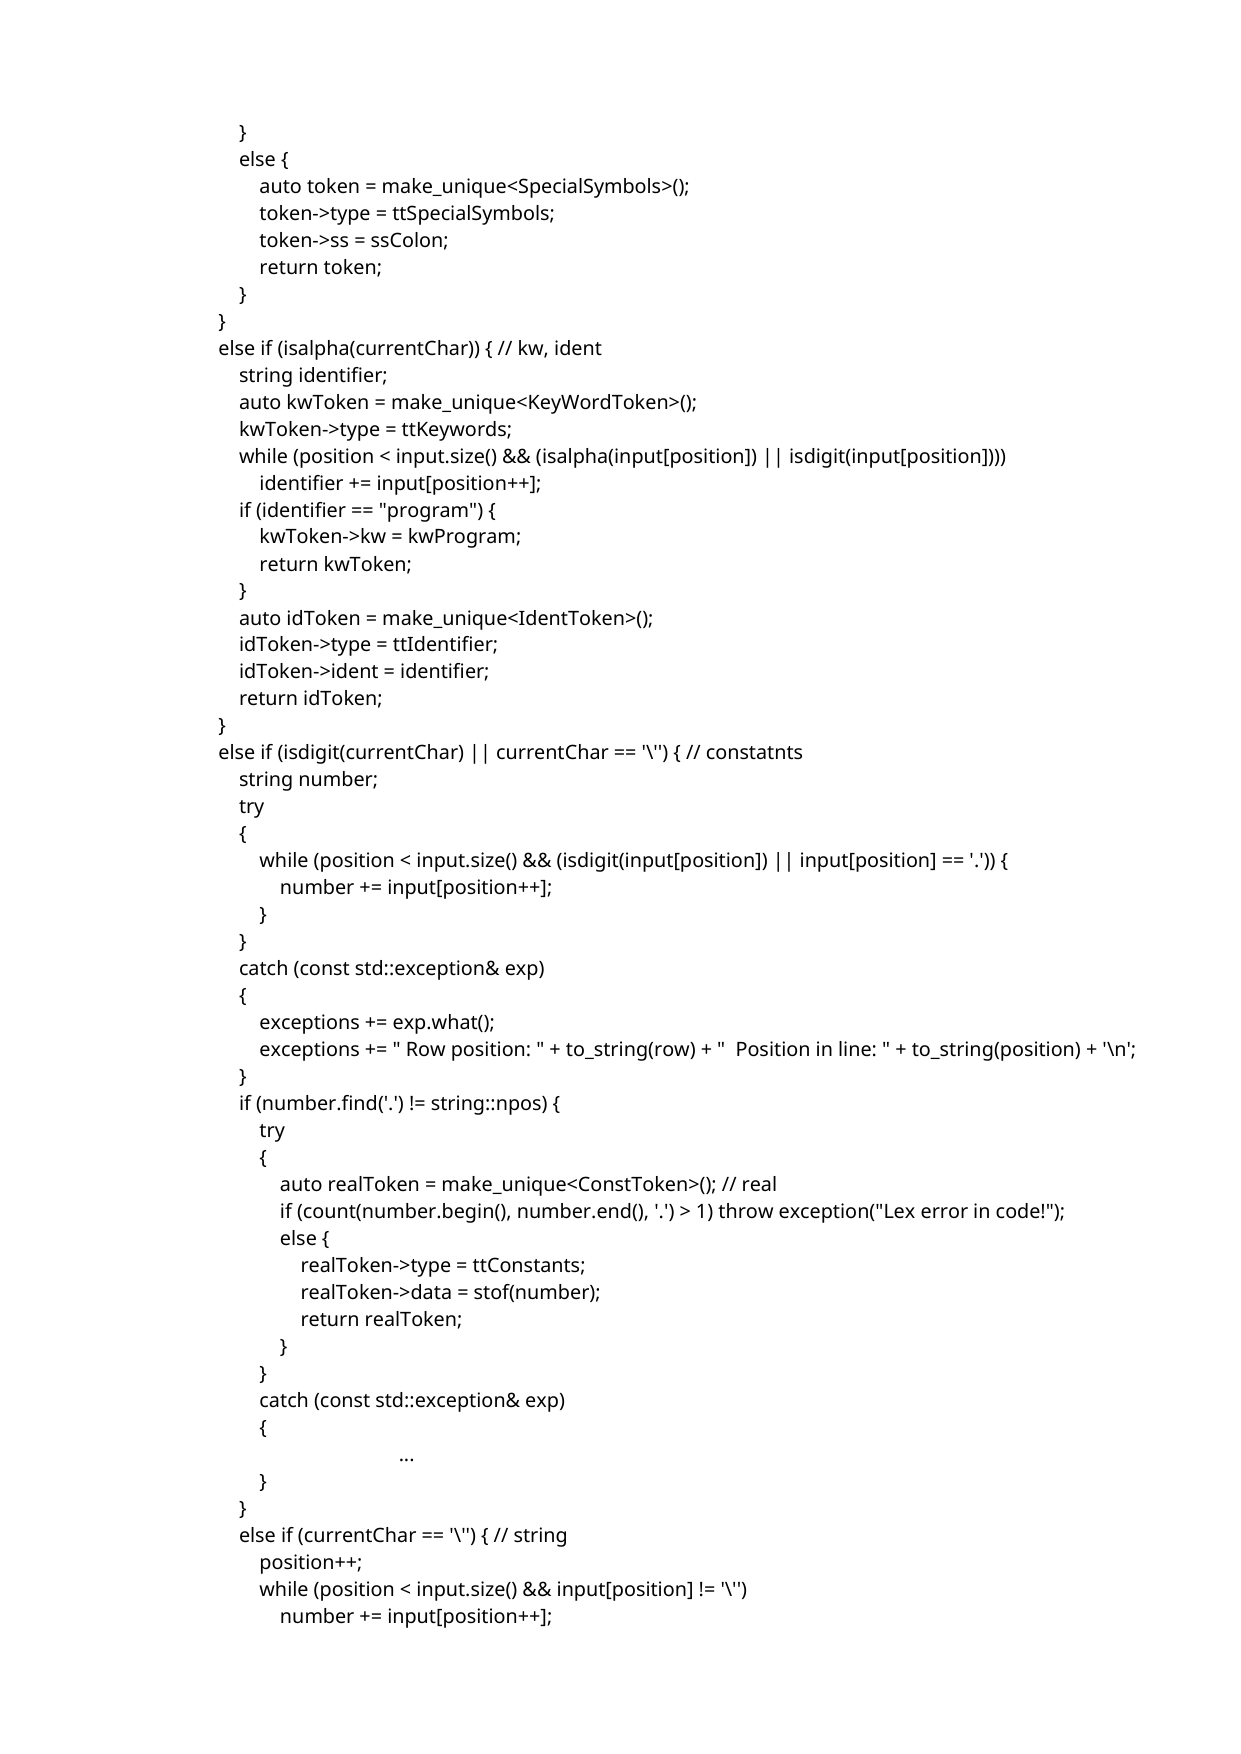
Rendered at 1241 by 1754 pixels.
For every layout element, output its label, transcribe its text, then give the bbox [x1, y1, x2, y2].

text ... [177, 1440, 1152, 1467]
text { [177, 981, 1152, 1008]
text return idToken; [177, 685, 1152, 712]
text try [177, 1116, 1152, 1143]
text auto idToken = make_unique<IdentToken>(); [177, 604, 1152, 631]
text auto token = make_unique<SpecialSymbols>(); [177, 172, 1152, 199]
text else if (currentChar == '\'') { // string [177, 1521, 1152, 1548]
text kwToken->type = ttKeywords; [177, 415, 1152, 442]
text token->ss = ssColon; [177, 226, 1152, 253]
text } [177, 280, 1152, 307]
text } [177, 712, 1152, 739]
text auto kwToken = make_unique<KeyWordToken>(); [177, 388, 1152, 415]
text exceptions += exp.what(); [177, 1008, 1152, 1035]
text else if (isdigit(currentChar) || currentChar == '\'') { // constatnts [177, 739, 1152, 766]
text } [177, 1332, 1152, 1359]
text while (position < input.size() && (isdigit(input[position]) || input[position] == '.')) { [177, 847, 1152, 873]
text return token; [177, 253, 1152, 280]
text if (count(number.begin(), number.end(), '.') > 1) throw exception("Lex error in code!"); [177, 1197, 1152, 1224]
text } [177, 307, 1152, 334]
text string number; [177, 766, 1152, 793]
text else if (isalpha(currentChar)) { // kw, ident [177, 334, 1152, 361]
text { [177, 1413, 1152, 1440]
text } [177, 1494, 1152, 1521]
text number += input[position++]; [177, 873, 1152, 901]
text while (position < input.size() && (isalpha(input[position]) || isdigit(input[position]))) [177, 442, 1152, 469]
text else { [177, 1224, 1152, 1251]
text auto realToken = make_unique<ConstToken>(); // real [177, 1170, 1152, 1197]
text number += input[position++]; [177, 1602, 1152, 1629]
text idToken->type = ttIdentifier; [177, 631, 1152, 658]
text } [177, 927, 1152, 954]
text else { [177, 145, 1152, 172]
text } [177, 1062, 1152, 1089]
text { [177, 1143, 1152, 1170]
text catch (const std::exception& exp) [177, 954, 1152, 981]
text identifier += input[position++]; [177, 469, 1152, 496]
text kwToken->kw = kwProgram; [177, 523, 1152, 550]
text string identifier; [177, 361, 1152, 388]
text { [177, 819, 1152, 847]
text if (identifier == "program") { [177, 496, 1152, 523]
text position++; [177, 1548, 1152, 1575]
text while (position < input.size() && input[position] != '\'') [177, 1575, 1152, 1602]
text return kwToken; [177, 550, 1152, 577]
text } [177, 1359, 1152, 1386]
text } [177, 901, 1152, 927]
text } [177, 577, 1152, 604]
text token->type = ttSpecialSymbols; [177, 199, 1152, 226]
text } [177, 1467, 1152, 1494]
text if (number.find('.') != string::npos) { [177, 1089, 1152, 1116]
text realToken->type = ttConstants; [177, 1251, 1152, 1278]
text } [177, 118, 1152, 145]
text exceptions += " Row position: " + to_string(row) + " Position in line: " + to_string(position) + '\n'; [177, 1035, 1152, 1062]
text return realToken; [177, 1305, 1152, 1332]
text catch (const std::exception& exp) [177, 1386, 1152, 1413]
text realToken->data = stof(number); [177, 1278, 1152, 1305]
text idToken->ident = identifier; [177, 658, 1152, 685]
text try [177, 793, 1152, 819]
